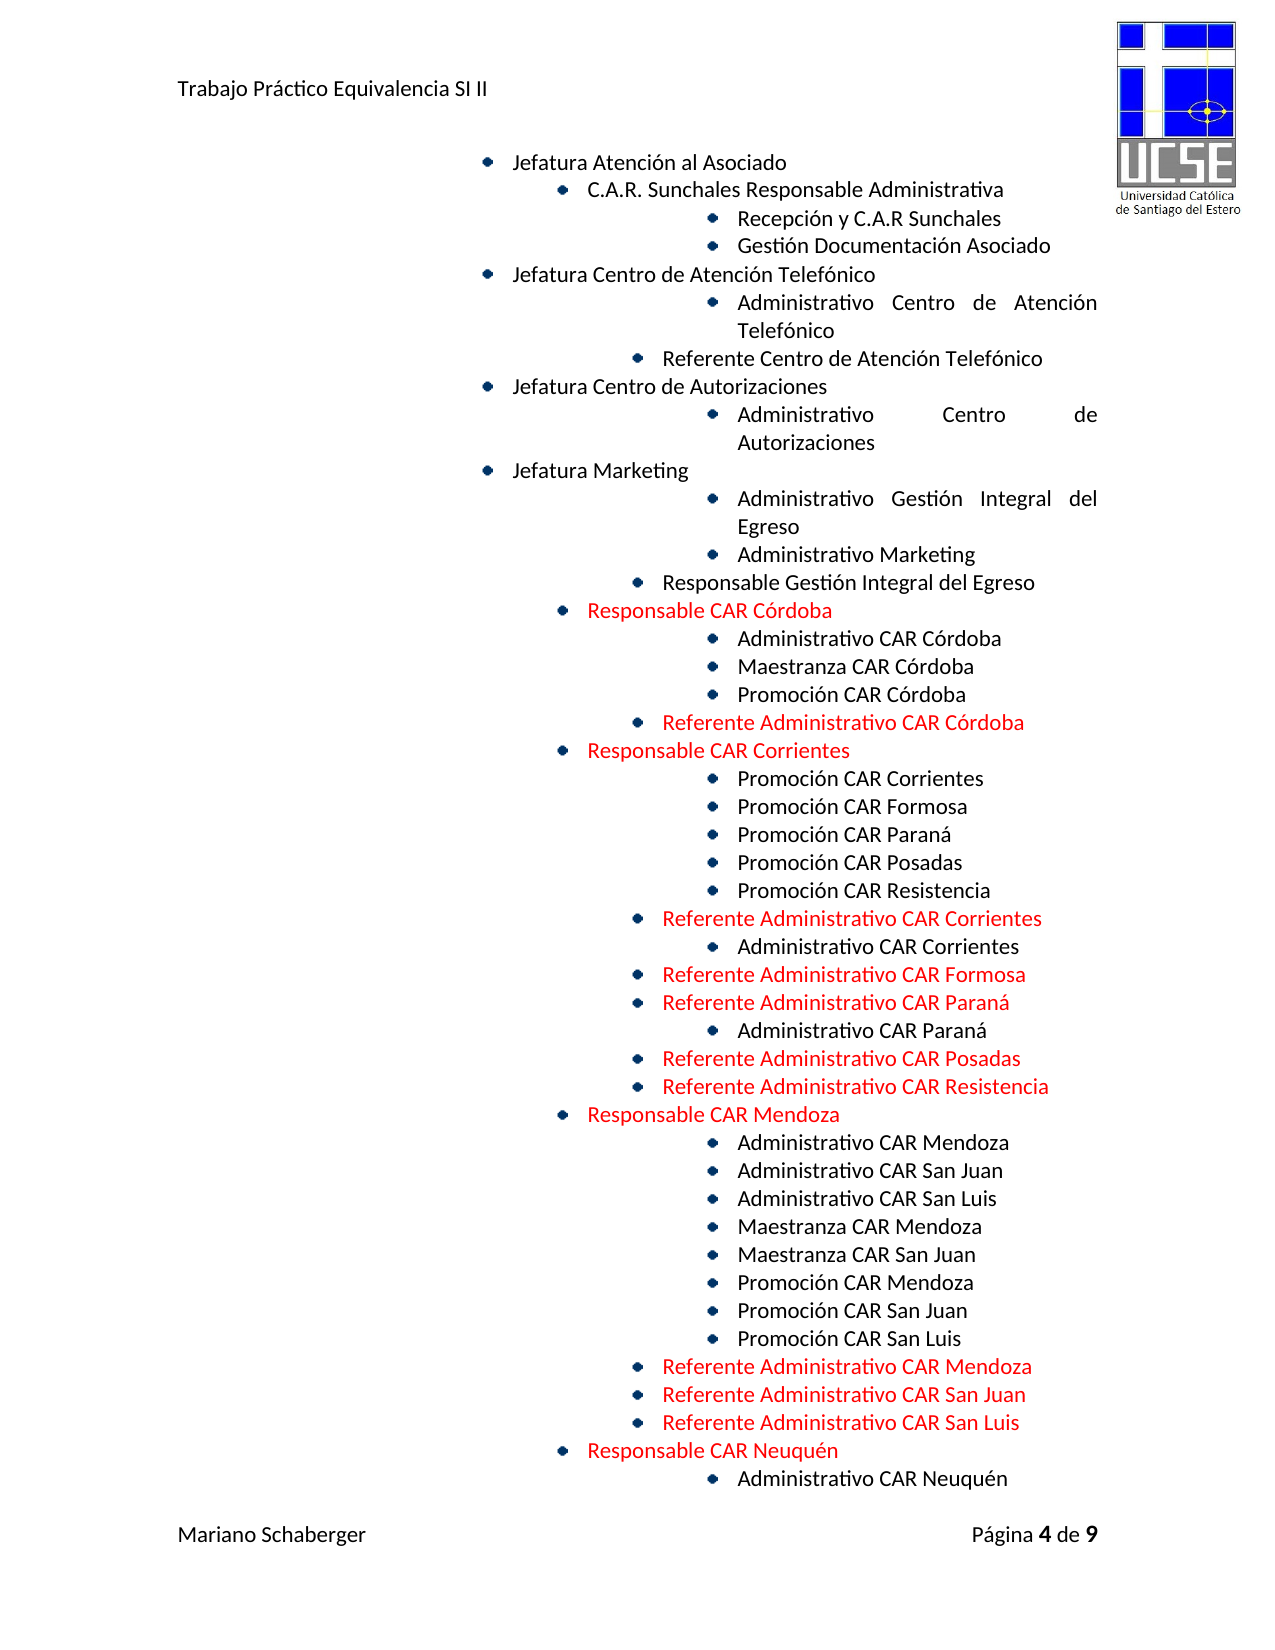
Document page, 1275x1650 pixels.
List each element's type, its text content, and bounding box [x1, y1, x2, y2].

picture [550, 741, 568, 759]
list Jefatura Marketing [475, 456, 1098, 484]
list Referente Administrativo CAR Formosa [625, 960, 1098, 988]
list Administrativo Marketing [700, 540, 1098, 568]
list Referente Administrativo CAR San Luis [625, 1408, 1098, 1437]
picture [625, 1386, 643, 1403]
list Administrativo CAR San Juan [700, 1156, 1098, 1184]
picture [700, 853, 718, 871]
picture [700, 825, 718, 843]
picture [700, 1470, 718, 1487]
picture [700, 938, 718, 955]
picture [550, 1442, 568, 1459]
list Referente Centro de Atención Telefónico [625, 344, 1098, 372]
list Referente Administrativo CAR Córdoba [625, 708, 1098, 736]
list Jefatura Centro de Atención Telefónico [475, 260, 1098, 288]
list Administrativo CAR San Luis [700, 1184, 1098, 1212]
picture [700, 769, 718, 787]
picture [700, 657, 718, 675]
picture [700, 209, 718, 226]
list Promoción CAR Paraná [700, 820, 1098, 848]
list Jefatura Centro de Autorizaciones [475, 372, 1098, 400]
list Administrativo Centro de Atención Telefónico [700, 288, 1098, 344]
picture [625, 1078, 643, 1095]
picture [700, 1330, 718, 1347]
picture [625, 1358, 643, 1375]
list C.A.R. Sunchales Responsable Administrativa [550, 176, 1098, 204]
list Referente Administrativo CAR Corrientes [625, 904, 1098, 932]
list Referente Administrativo CAR Paraná [625, 988, 1098, 1016]
picture [625, 349, 643, 366]
list Administrativo CAR Corrientes [700, 932, 1098, 960]
picture [475, 153, 493, 170]
picture [475, 377, 493, 395]
picture [700, 1302, 718, 1319]
picture [625, 965, 643, 983]
list Maestranza CAR San Juan [700, 1240, 1098, 1268]
list Responsable CAR Córdoba [550, 596, 1098, 624]
list Responsable CAR Mendoza [550, 1100, 1098, 1128]
picture [625, 573, 643, 591]
list Responsable CAR Corrientes [550, 736, 1098, 764]
picture [700, 1162, 718, 1179]
list Recepción y C.A.R Sunchales [700, 204, 1098, 232]
picture [700, 545, 718, 563]
picture [700, 881, 718, 899]
list Jefatura Atención al Asociado [475, 148, 1098, 176]
list Administrativo CAR Córdoba [700, 624, 1098, 652]
list Referente Administrativo CAR San Juan [625, 1381, 1098, 1408]
picture [625, 713, 643, 731]
picture [700, 1134, 718, 1151]
list Promoción CAR Corrientes [700, 764, 1098, 792]
picture [700, 1246, 718, 1263]
picture [625, 1414, 643, 1431]
list Administrativo CAR Mendoza [700, 1128, 1098, 1156]
picture [700, 293, 718, 310]
picture [550, 1106, 568, 1123]
list Administrativo CAR Paraná [700, 1016, 1098, 1044]
list Promoción CAR Formosa [700, 792, 1098, 820]
picture [625, 909, 643, 927]
list Promoción CAR San Luis [700, 1324, 1098, 1352]
picture [475, 265, 493, 282]
list Responsable CAR Neuquén [550, 1437, 1098, 1464]
picture [700, 797, 718, 815]
list Administrativo Gestión Integral del Egreso [700, 484, 1098, 540]
list Referente Administrativo CAR Mendoza [625, 1352, 1098, 1381]
picture [550, 181, 568, 198]
picture [625, 1050, 643, 1067]
picture [1112, 18, 1243, 219]
picture [700, 1021, 718, 1039]
list Promoción CAR Mendoza [700, 1268, 1098, 1296]
list Maestranza CAR Córdoba [700, 652, 1098, 680]
list Promoción CAR Posadas [700, 848, 1098, 876]
list Maestranza CAR Mendoza [700, 1212, 1098, 1240]
picture [475, 461, 493, 479]
picture [700, 405, 718, 422]
list Promoción CAR Córdoba [700, 680, 1098, 708]
list Referente Administrativo CAR Posadas [625, 1044, 1098, 1072]
list Administrativo Centro de Autorizaciones [700, 400, 1098, 456]
list Administrativo CAR Neuquén [700, 1464, 1098, 1493]
picture [700, 629, 718, 647]
list Responsable Gestión Integral del Egreso [625, 568, 1098, 596]
picture [700, 1274, 718, 1291]
picture [550, 601, 568, 619]
picture [700, 489, 718, 507]
picture [700, 1218, 718, 1235]
list Referente Administrativo CAR Resistencia [625, 1072, 1098, 1100]
picture [700, 237, 718, 254]
list Gestión Documentación Asociado [700, 232, 1098, 260]
picture [700, 685, 718, 703]
list Promoción CAR San Juan [700, 1296, 1098, 1324]
picture [700, 1190, 718, 1207]
picture [625, 994, 643, 1011]
list Promoción CAR Resistencia [700, 876, 1098, 904]
